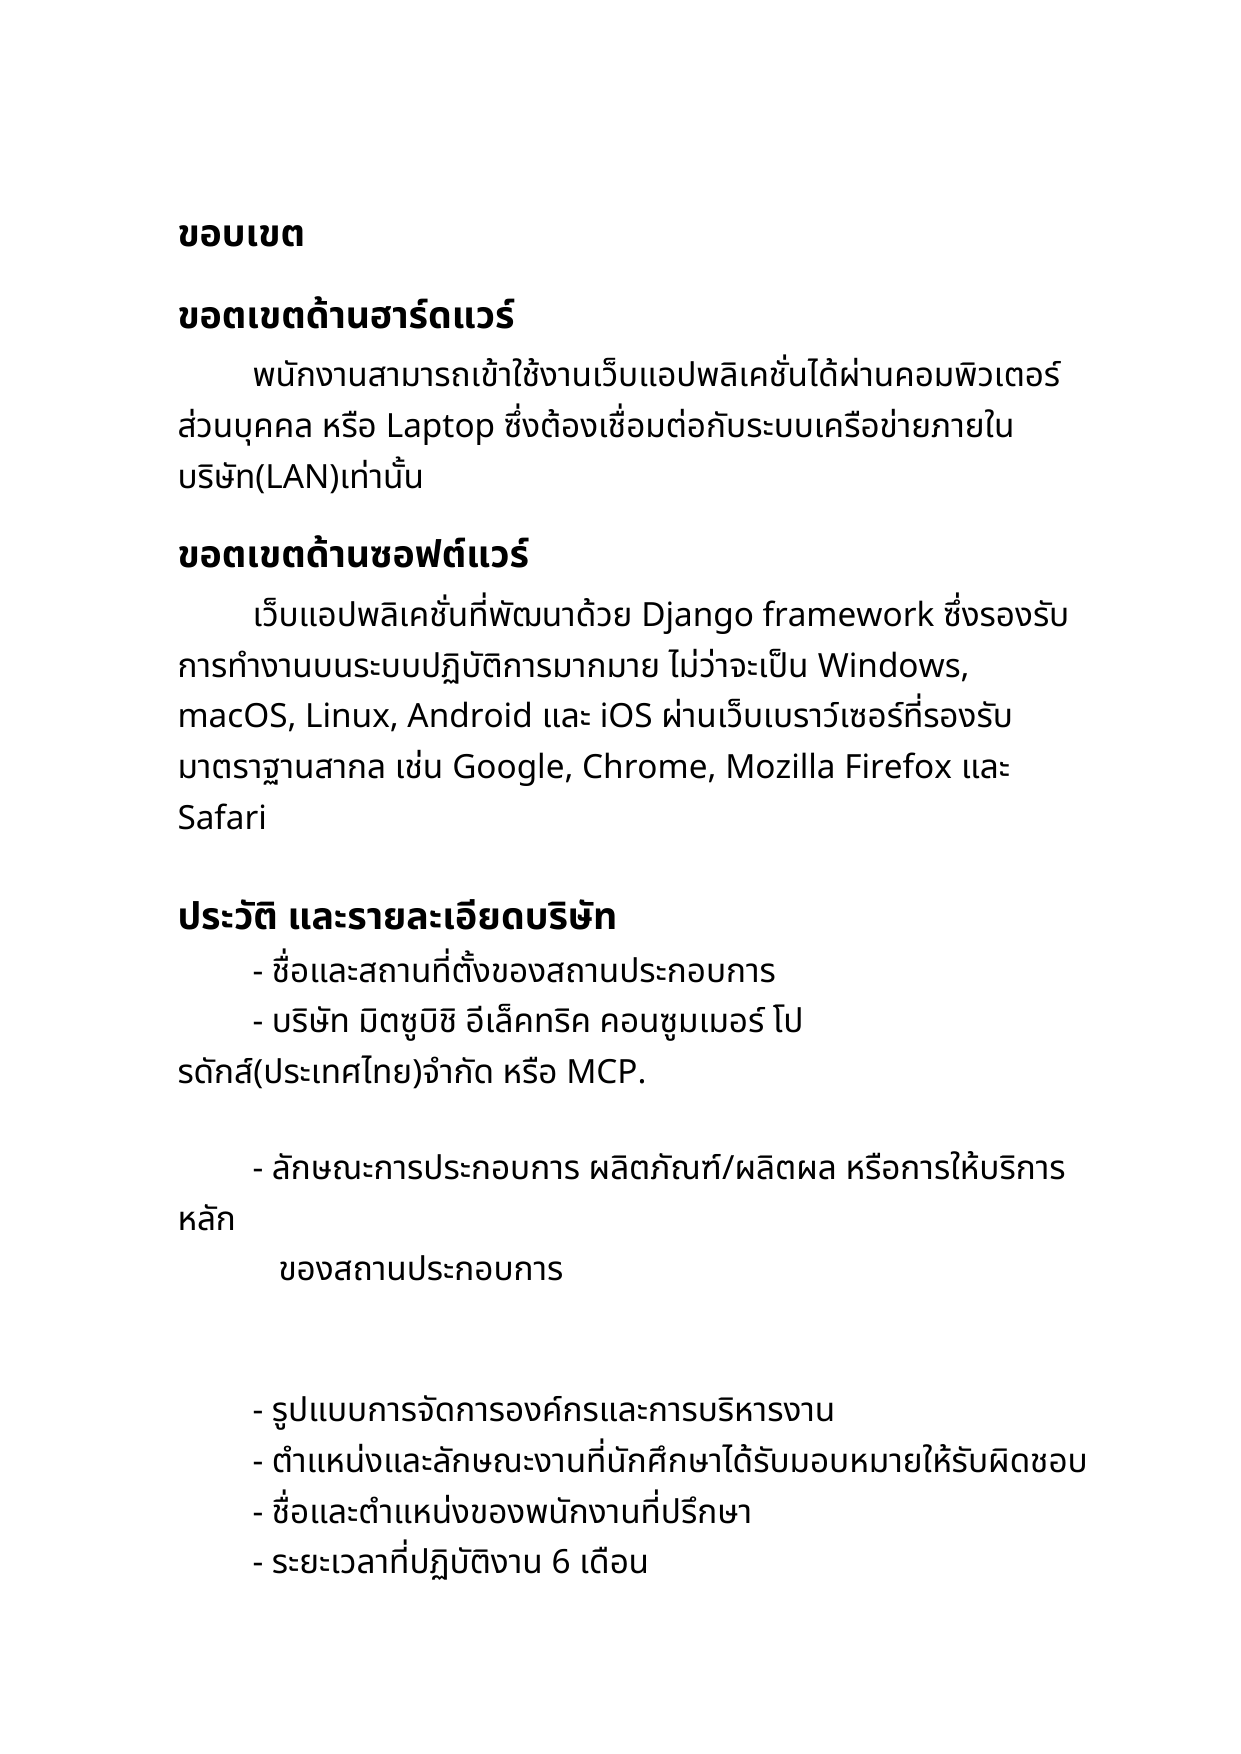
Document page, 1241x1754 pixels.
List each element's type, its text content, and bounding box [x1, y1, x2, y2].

text - ลักษณะการประกอบการ ผลิตภัณฑ์/ผลิตผล หรือการให้บริการหลัก [177, 1144, 1090, 1245]
subtitle ขอตเขตด้านฮาร์ดแวร์ [177, 288, 1090, 345]
text - ระยะเวลาที่ปฏิบัติงาน 6 เดือน [177, 1538, 1090, 1589]
subtitle ขอบเขต [177, 207, 1090, 263]
text ของสถานประกอบการ [177, 1245, 1090, 1295]
text ประวัติ และรายละเอียดบริษัท [177, 839, 1090, 947]
text - ตำแหน่งและลักษณะงานที่นักศึกษาได้รับมอบหมายให้รับผิดชอบ [177, 1437, 1090, 1487]
text - ชื่อและสถานที่ตั้งของสถานประกอบการ [177, 947, 1090, 997]
text พนักงานสามารถเข้าใช้งานเว็บแอปพลิเคชั่นได้ผ่านคอมพิวเตอร์ส่วนบุคคล หรือ Laptop ซึ่งต้องเชื่อมต่อกับระบบเครือข่ายภายในบริษัท(LAN)เท่านั้น [177, 351, 1090, 503]
text เว็บแอปพลิเคชั่นที่พัฒนาด้วย Django framework ซึ่งรองรับการทำงานบนระบบปฏิบัติการมากมาย ไม่ว่าจะเป็น Windows, macOS, Linux, Android และ iOS ผ่านเว็บเบราว์เซอร์ที่รองรับมาตราฐานสากล เช่น Google, Chrome, Mozilla Firefox และ Safari [177, 591, 1090, 839]
text - บริษัท มิตซูบิชิ อีเล็คทริค คอนซูมเมอร์ โปรดักส์(ประเทศไทย)จำกัด หรือ MCP. [177, 997, 1090, 1098]
text - ชื่อและตำแหน่งของพนักงานที่ปรึกษา [177, 1487, 1090, 1538]
subtitle ขอตเขตด้านซอฟต์แวร์ [177, 528, 1090, 585]
text - รูปแบบการจัดการองค์กรและการบริหารงาน [177, 1386, 1090, 1437]
